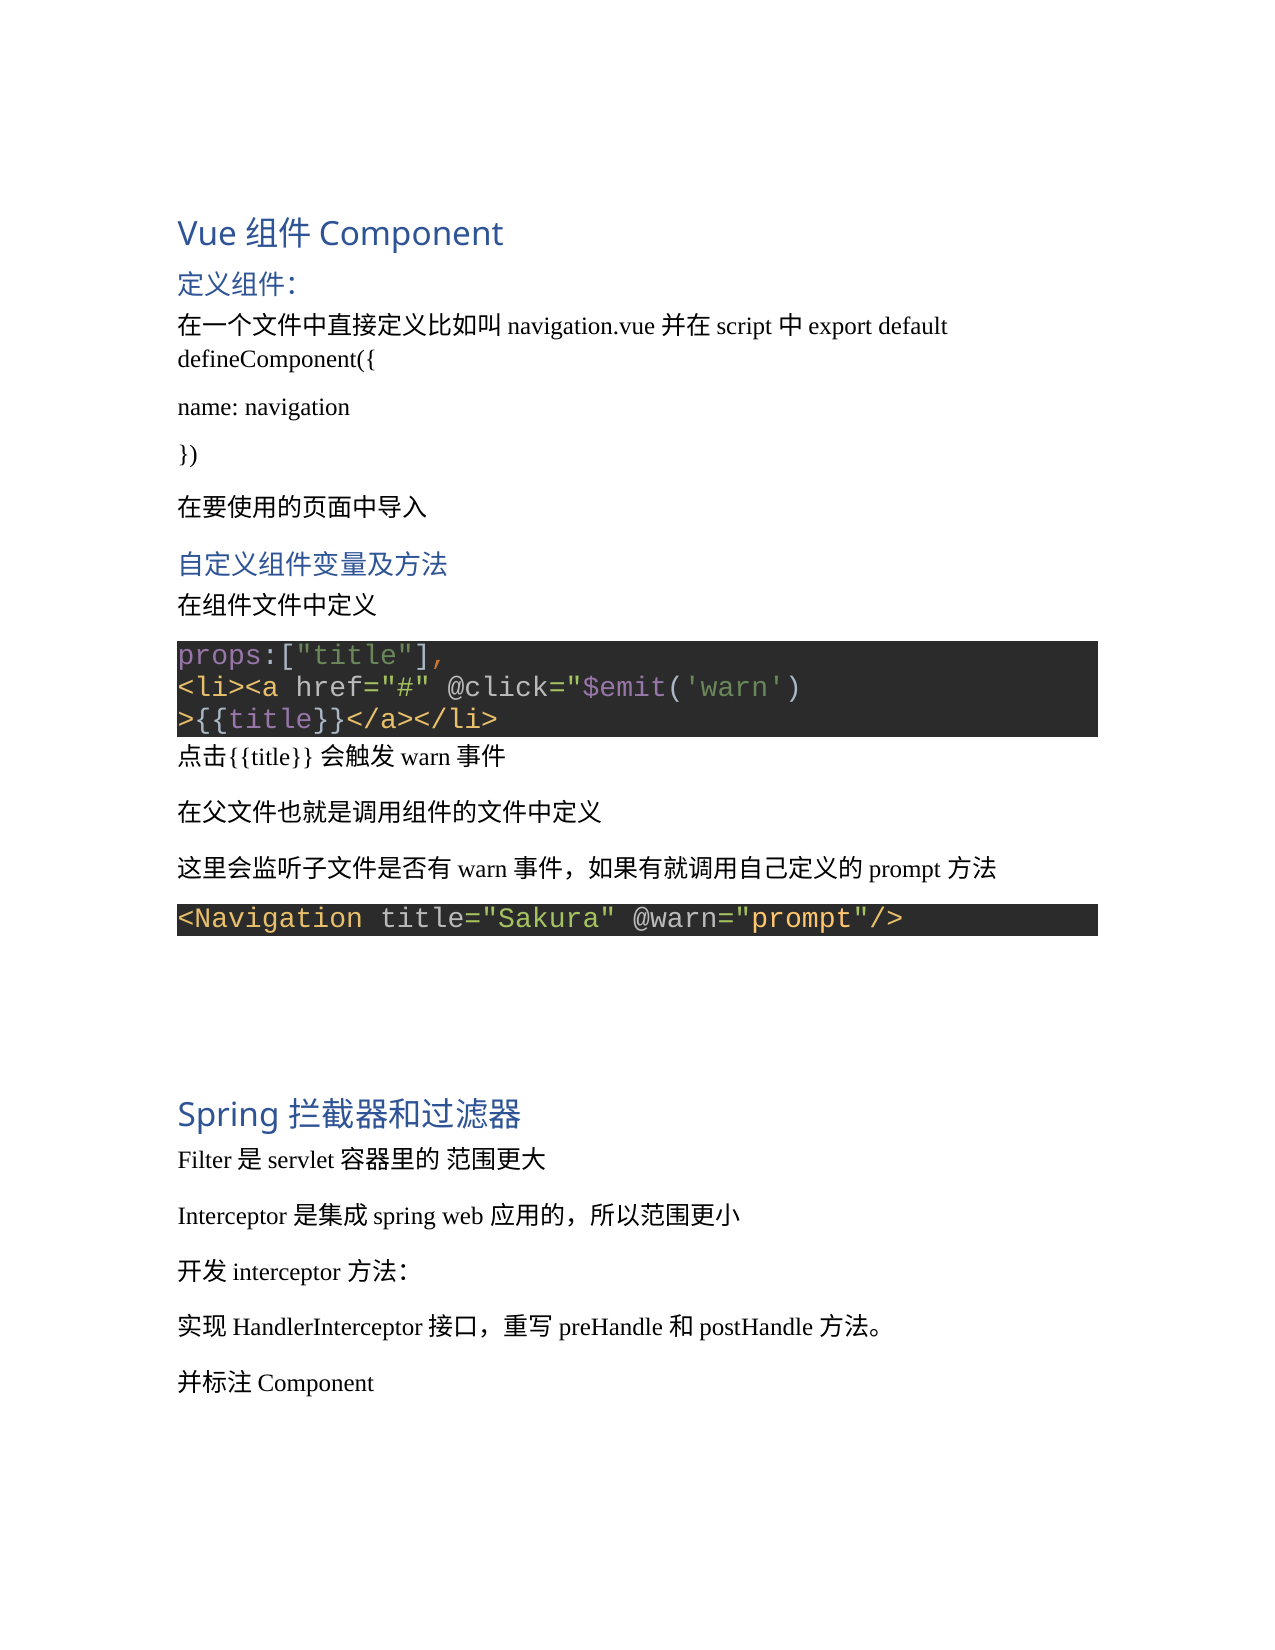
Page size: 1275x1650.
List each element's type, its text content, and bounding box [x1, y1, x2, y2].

text 在一个文件中直接定义比如叫navigation.vue 并在script 中export default defineComponent({ [177, 306, 1098, 373]
subtitle 定义组件： [177, 263, 1098, 302]
subtitle 自定义组件变量及方法 [177, 543, 1098, 582]
text 这里会监听子文件是否有warn 事件，如果有就调用自己定义的prompt 方法 [177, 848, 1098, 884]
text name: navigation [177, 392, 1098, 421]
text Interceptor 是集成spring web 应用的，所以范围更小 [177, 1195, 1098, 1232]
text 实现HandlerInterceptor 接口，重写preHandle 和postHandle 方法。 [177, 1307, 1098, 1343]
text 并标注Component [177, 1362, 1098, 1399]
text 在组件文件中定义 [177, 585, 1098, 622]
text Filter 是servlet 容器里的 范围更大 [177, 1139, 1098, 1176]
text 在父文件也就是调用组件的文件中定义 [177, 792, 1098, 829]
text >{{title}}</a></li> [177, 705, 1098, 737]
subtitle Vue 组件Component [177, 207, 1098, 255]
subtitle Spring 拦截器和过滤器 [177, 1087, 1098, 1136]
text 开发interceptor 方法： [177, 1251, 1098, 1287]
text 点击{{title}} 会触发warn 事件 [177, 737, 1098, 773]
text }) [177, 439, 1098, 468]
text <li><a href="#" @click="$emit('warn') [177, 673, 1098, 705]
text 在要使用的页面中导入 [177, 487, 1098, 523]
text props:["title"], [177, 641, 1098, 673]
text <Navigation title="Sakura" @warn="prompt"/> [177, 904, 1098, 936]
